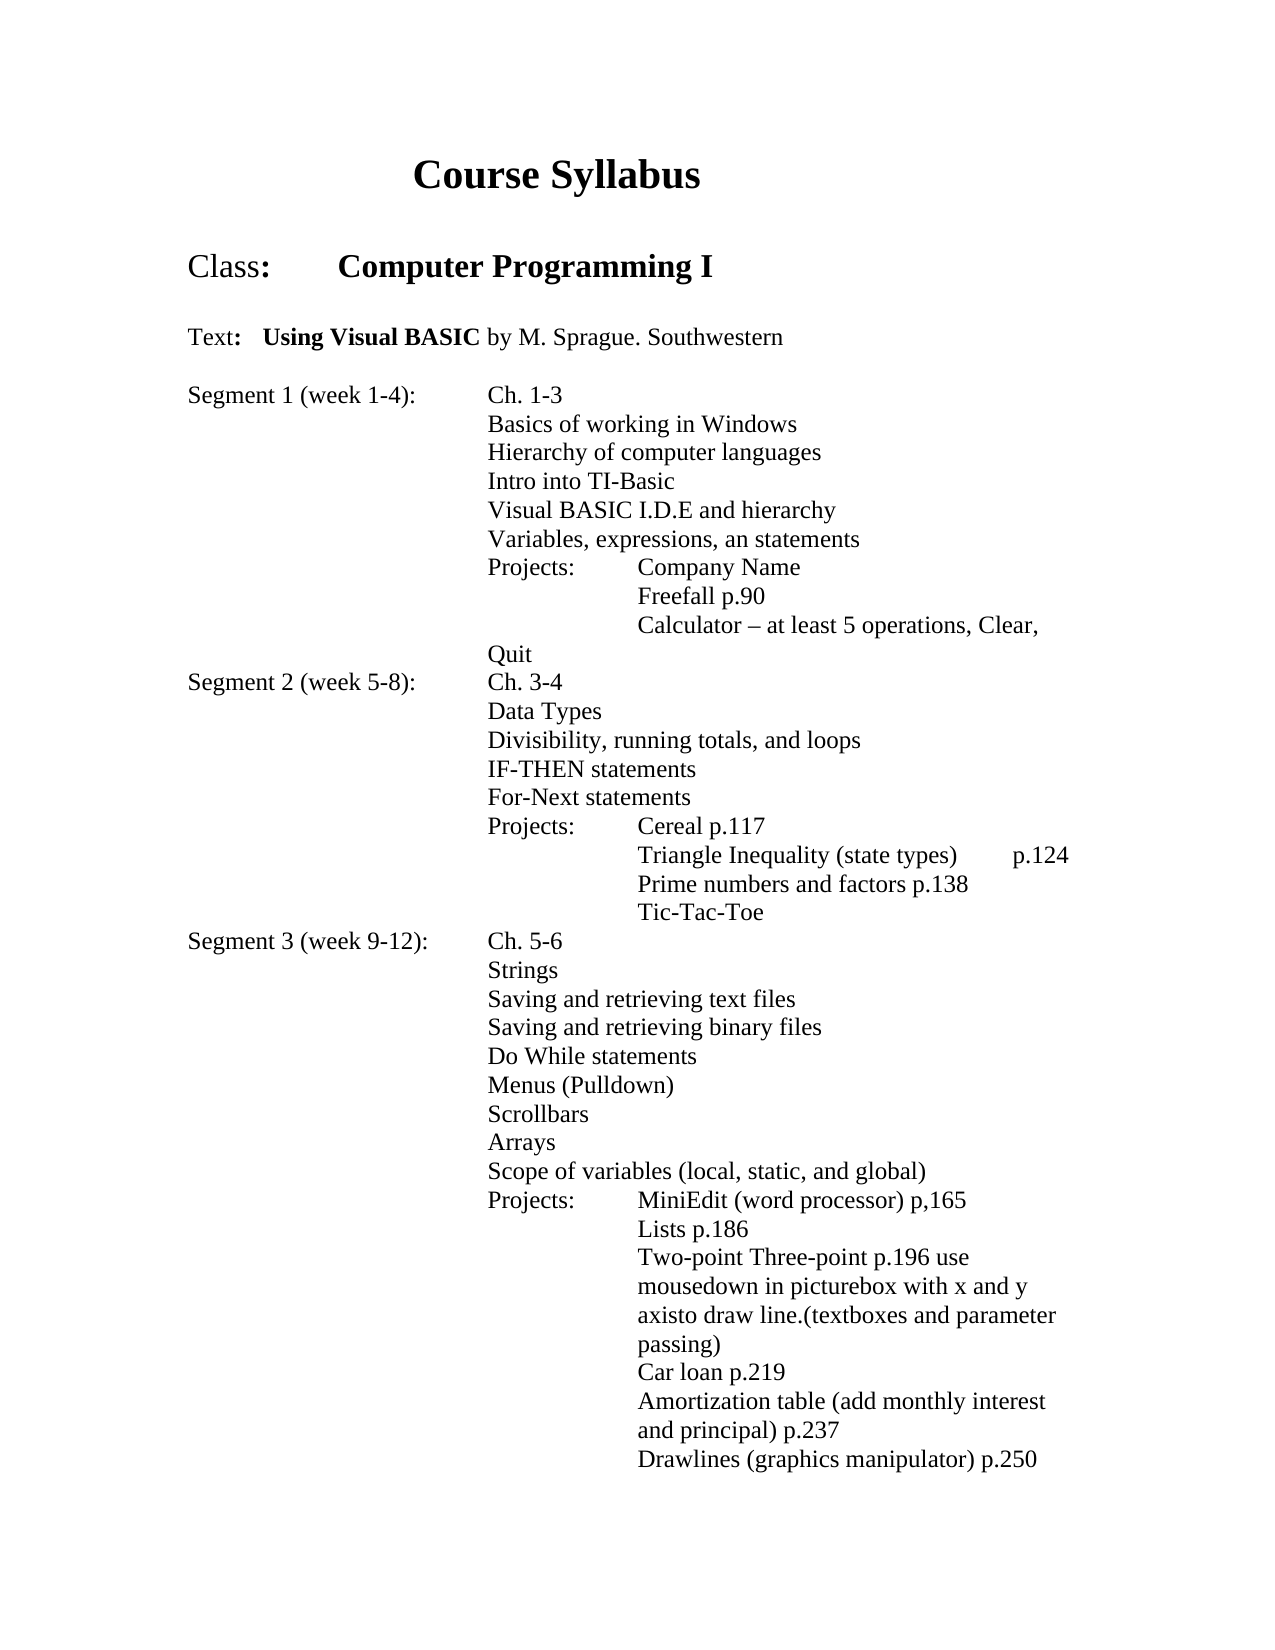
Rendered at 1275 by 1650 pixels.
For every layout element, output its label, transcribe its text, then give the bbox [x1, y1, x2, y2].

text Course Syllabus [337, 150, 1087, 198]
text Data Types [187, 696, 1087, 725]
text Amortization table (add monthly interest and principal) p.237 [637, 1386, 1087, 1444]
text Freefall p.90 [187, 581, 1087, 610]
text Do While statements [187, 1041, 1087, 1070]
text Drawlines (graphics manipulator) p.250 [187, 1444, 1087, 1472]
text Arrays [187, 1127, 1087, 1156]
text Prime numbers and factors p.138 [187, 869, 1087, 897]
text Class: Computer Programming I [187, 246, 1087, 284]
text Segment 1 (week 1-4): Ch. 1-3 [187, 380, 1087, 409]
text Car loan p.219 [187, 1357, 1087, 1386]
text Calculator – at least 5 operations, Clear, Quit [487, 610, 1087, 667]
text Projects: Cereal p.117 [187, 811, 1087, 840]
text Scrollbars [187, 1099, 1087, 1127]
text Tic-Tac-Toe [187, 897, 1087, 926]
text Scope of variables (local, static, and global) [187, 1156, 1087, 1185]
text Basics of working in Windows [187, 409, 1087, 437]
text Projects: MiniEdit (word processor) p,165 [187, 1185, 1087, 1214]
text Strings [187, 955, 1087, 984]
text IF-THEN statements [187, 754, 1087, 782]
text Saving and retrieving text files [187, 984, 1087, 1012]
text Projects: Company Name [187, 552, 1087, 581]
text Two-point Three-point p.196 use mousedown in picturebox with x and y axisto draw line.(textboxes and parameter passing) [637, 1242, 1087, 1357]
text Saving and retrieving binary files [187, 1012, 1087, 1041]
text Triangle Inequality (state types) p.124 [187, 840, 1087, 869]
text Visual BASIC I.D.E and hierarchy [187, 495, 1087, 524]
text Text: Using Visual BASIC by M. Sprague. Southwestern [187, 322, 1087, 351]
text Menus (Pulldown) [187, 1070, 1087, 1099]
text Segment 2 (week 5-8): Ch. 3-4 [187, 667, 1087, 696]
text Variables, expressions, an statements [187, 524, 1087, 552]
text Divisibility, running totals, and loops [412, 725, 1087, 754]
text Intro into TI-Basic [187, 466, 1087, 495]
text For-Next statements [187, 782, 1087, 811]
text Segment 3 (week 9-12): Ch. 5-6 [187, 926, 1087, 955]
text Lists p.186 [187, 1214, 1087, 1242]
text Hierarchy of computer languages [187, 437, 1087, 466]
